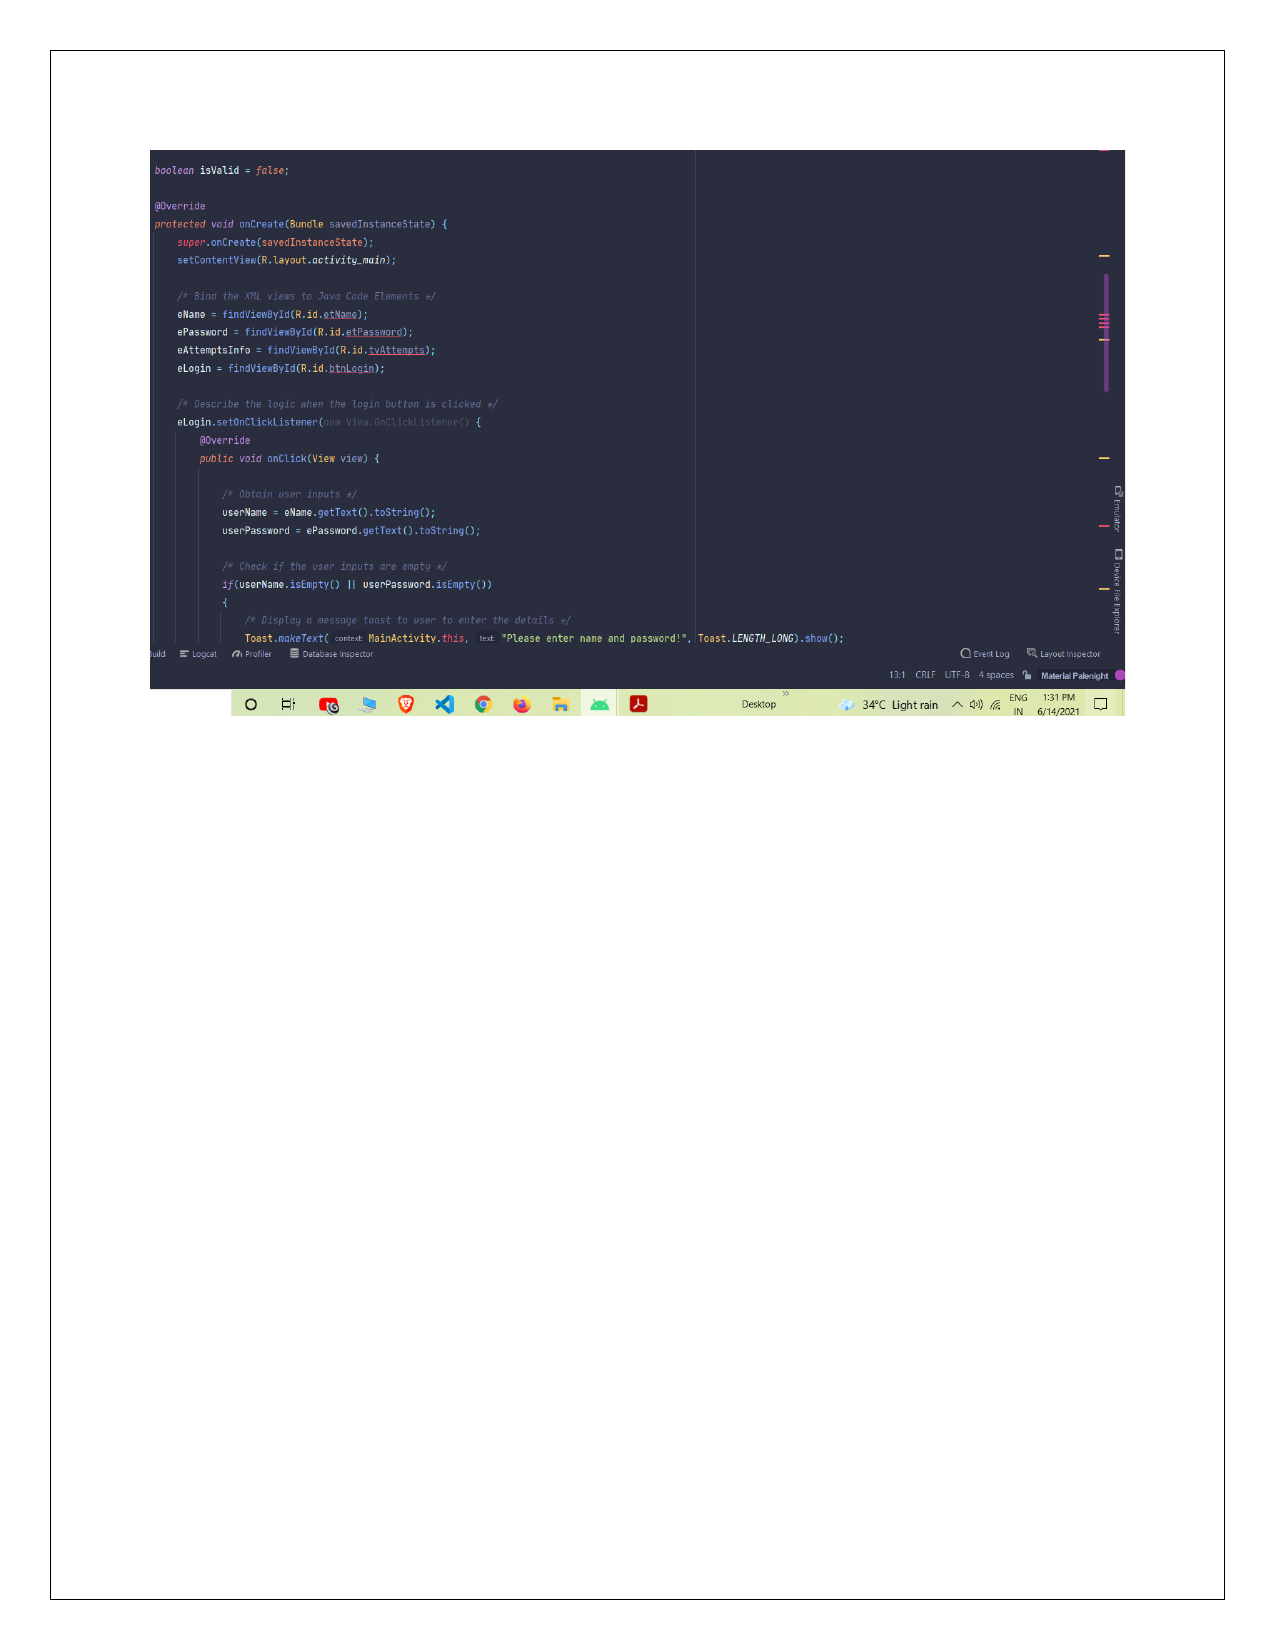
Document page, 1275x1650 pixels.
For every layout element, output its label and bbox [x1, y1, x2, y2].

picture [150, 150, 1125, 716]
